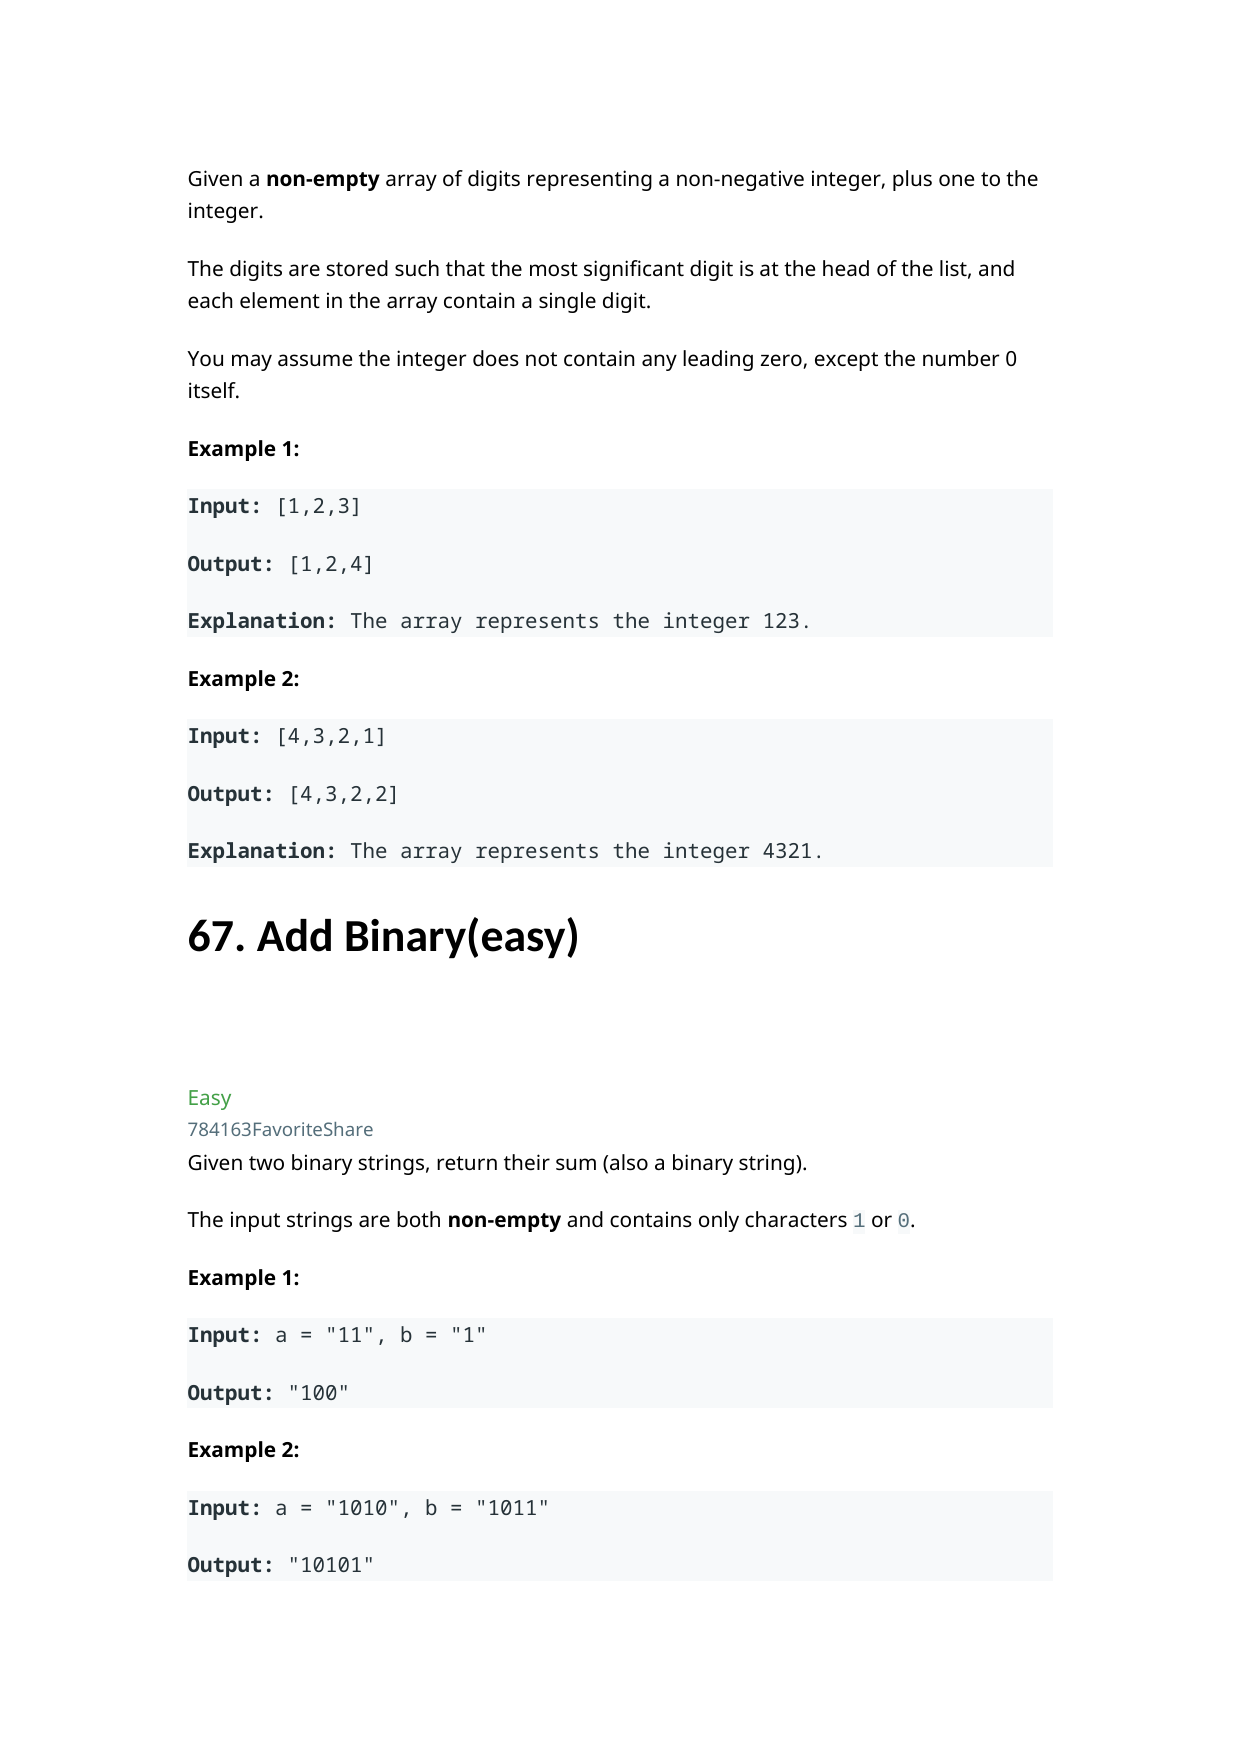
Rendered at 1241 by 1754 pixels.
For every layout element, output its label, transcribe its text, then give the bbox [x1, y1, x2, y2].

subtitle 67. Add Binary(easy) [187, 902, 1053, 967]
text Input: [1,2,3] [187, 489, 1053, 522]
text Easy [187, 1081, 1053, 1113]
text The digits are stored such that the most significant digit is at the head of the list, and each element in the array contain a single digit. [187, 252, 1053, 317]
text Input: a = "1010", b = "1011" [187, 1491, 1053, 1523]
text Example 1: [187, 1261, 1053, 1293]
text Input: a = "11", b = "1" [187, 1318, 1053, 1351]
text Input: [4,3,2,1] [187, 719, 1053, 752]
text Output: "100" [187, 1376, 1053, 1408]
text Output: [1,2,4] [187, 547, 1053, 579]
text You may assume the integer does not contain any leading zero, except the number 0 itself. [187, 342, 1053, 407]
text Example 2: [187, 1433, 1053, 1466]
text 784163FavoriteShare [187, 1113, 1053, 1146]
text Output: "10101" [187, 1548, 1053, 1581]
text Given a non-empty array of digits representing a non-negative integer, plus one to the integer. [187, 162, 1053, 227]
text Example 2: [187, 662, 1053, 694]
text Given two binary strings, return their sum (also a binary string). [187, 1146, 1053, 1178]
text Output: [4,3,2,2] [187, 777, 1053, 809]
text Explanation: The array represents the integer 123. [187, 604, 1053, 637]
text Example 1: [187, 432, 1053, 464]
text Explanation: The array represents the integer 4321. [187, 834, 1053, 867]
text The input strings are both non-empty and contains only characters 1 or 0. [187, 1203, 1053, 1236]
